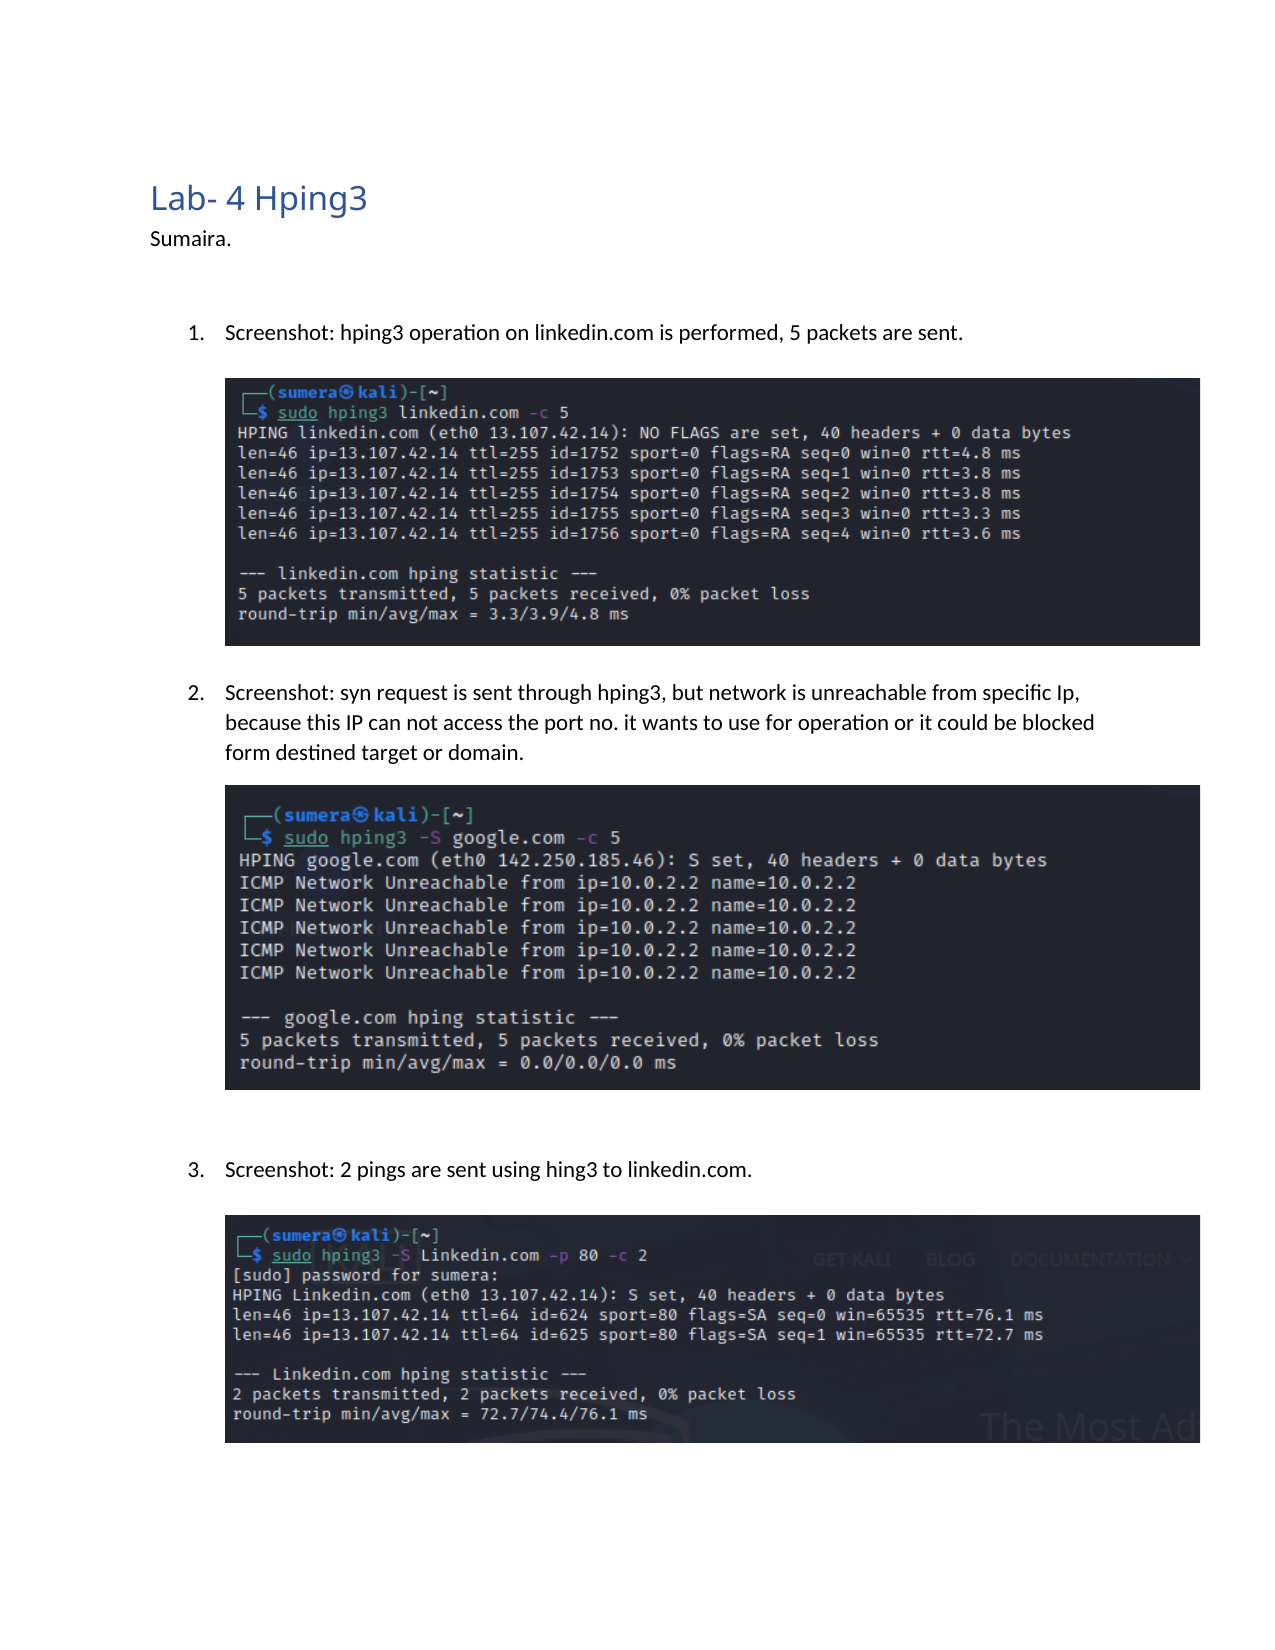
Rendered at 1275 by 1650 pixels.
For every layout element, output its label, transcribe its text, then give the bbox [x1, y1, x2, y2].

picture [225, 785, 1200, 1090]
picture [225, 1215, 1200, 1443]
list Screenshot: 2 pings are sent using hing3 to linkedin.com. [187, 1155, 1125, 1183]
list Screenshot: syn request is sent through hping3, but network is unreachable from specific Ip, because this IP can not access the port no. it wants to use for operation or it could be blocked form destined target or domain. [187, 678, 1125, 766]
picture [225, 378, 1200, 646]
list Screenshot: hping3 operation on linkedin.com is performed, 5 packets are sent. [187, 318, 1125, 346]
text Sumaira. [150, 224, 1125, 252]
subtitle Lab- 4 Hping3 [150, 175, 1125, 220]
